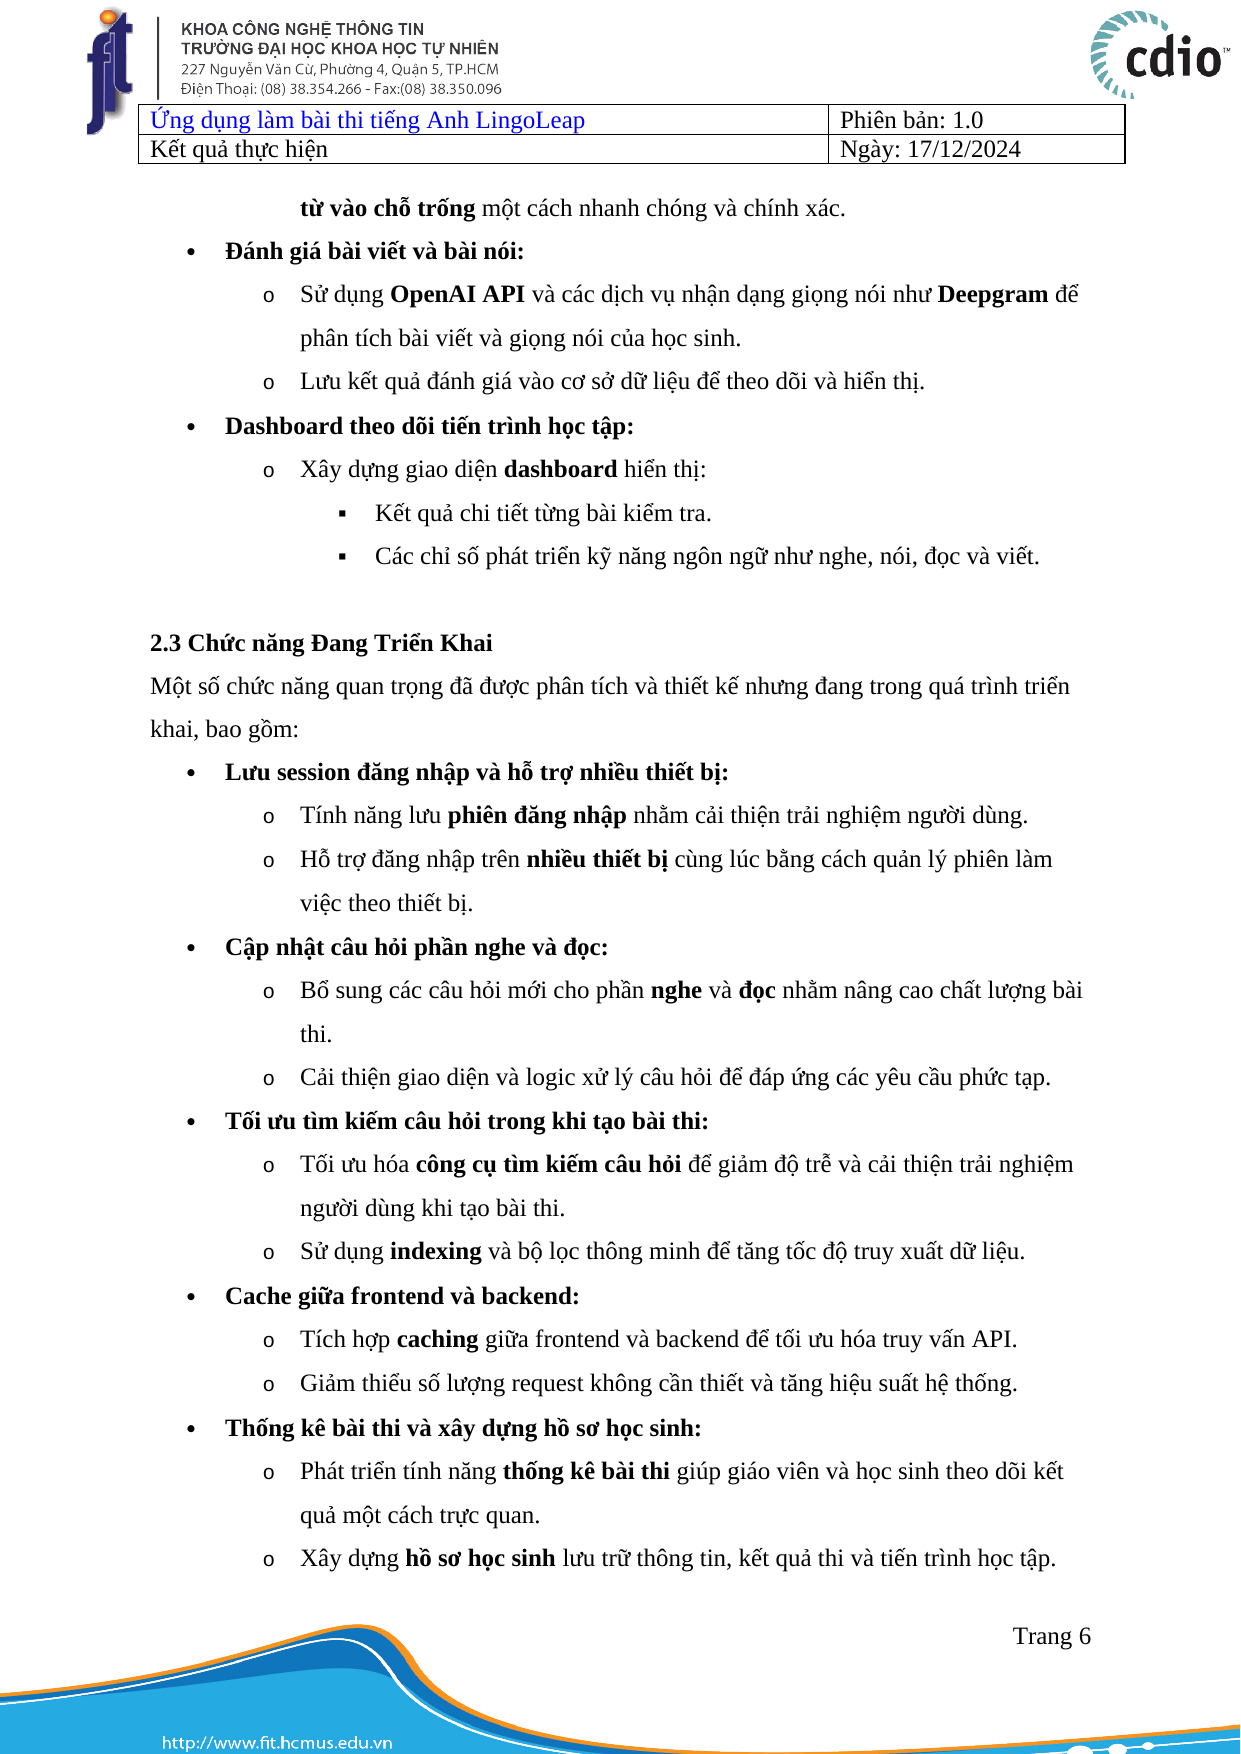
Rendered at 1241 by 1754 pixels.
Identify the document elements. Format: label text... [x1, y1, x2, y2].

list Giảm thiểu số lượng request không cần thiết và tăng hiệu suất hệ thống. [262, 1368, 1090, 1398]
list Lưu kết quả đánh giá vào cơ sở dữ liệu để theo dõi và hiển thị. [262, 366, 1090, 396]
list Bổ sung các câu hỏi mới cho phần nghe và đọc nhằm nâng cao chất lượng bài thi. [262, 975, 1090, 1047]
list Xây dựng hồ sơ học sinh lưu trữ thông tin, kết quả thi và tiến trình học tập. [262, 1543, 1090, 1572]
list Tối ưu hóa công cụ tìm kiếm câu hỏi để giảm độ trễ và cải thiện trải nghiệm người dùng khi tạo bài thi. [262, 1149, 1090, 1222]
picture [63, 0, 1241, 159]
list Cập nhật câu hỏi phần nghe và đọc: [187, 932, 1090, 960]
list Sử dụng indexing và bộ lọc thông minh để tăng tốc độ truy xuất dữ liệu. [262, 1236, 1090, 1266]
list Hỗ trợ đăng nhập trên nhiều thiết bị cùng lúc bằng cách quản lý phiên làm việc theo thiết bị. [262, 844, 1090, 917]
list Cải thiện giao diện và logic xử lý câu hỏi để đáp ứng các yêu cầu phức tạp. [262, 1062, 1090, 1091]
picture [829, 135, 1124, 159]
text Một số chức năng quan trọng đã được phân tích và thiết kế nhưng đang trong quá trình triển khai, bao gồm: [150, 671, 1090, 743]
picture [139, 105, 828, 134]
list Tích hợp caching giữa frontend và backend để tối ưu hóa truy vấn API. [262, 1324, 1090, 1353]
list Sử dụng OpenAI API và các dịch vụ nhận dạng giọng nói như Deepgram để phân tích bài viết và giọng nói của học sinh. [262, 279, 1090, 352]
list Các chỉ số phát triển kỹ năng ngôn ngữ như nghe, nói, đọc và viết. [337, 541, 1090, 570]
list Kết quả chi tiết từng bài kiểm tra. [337, 498, 1090, 527]
list Tích hợp API từ OpenAI để tự động chấm các câu hỏi trắc nghiệm và điền từ vào chỗ trống một cách nhanh chóng và chính xác. [262, 193, 1090, 222]
list Tối ưu tìm kiếm câu hỏi trong khi tạo bài thi: [187, 1106, 1090, 1135]
picture [139, 135, 828, 159]
list Dashboard theo dõi tiến trình học tập: [187, 411, 1090, 439]
list Cache giữa frontend và backend: [187, 1281, 1090, 1309]
text 2.3 Chức năng Đang Triển Khai [150, 628, 1090, 656]
list Xây dựng giao diện dashboard hiển thị: [262, 454, 1090, 483]
list Phát triển tính năng thống kê bài thi giúp giáo viên và học sinh theo dõi kết quả một cách trực quan. [262, 1456, 1090, 1528]
list Lưu session đăng nhập và hỗ trợ nhiều thiết bị: [187, 757, 1090, 786]
list Thống kê bài thi và xây dựng hồ sơ học sinh: [187, 1413, 1090, 1441]
list Đánh giá bài viết và bài nói: [187, 236, 1090, 265]
picture [829, 105, 1124, 134]
picture [0, 1621, 1241, 1754]
list Tính năng lưu phiên đăng nhập nhằm cải thiện trải nghiệm người dùng. [262, 800, 1090, 830]
